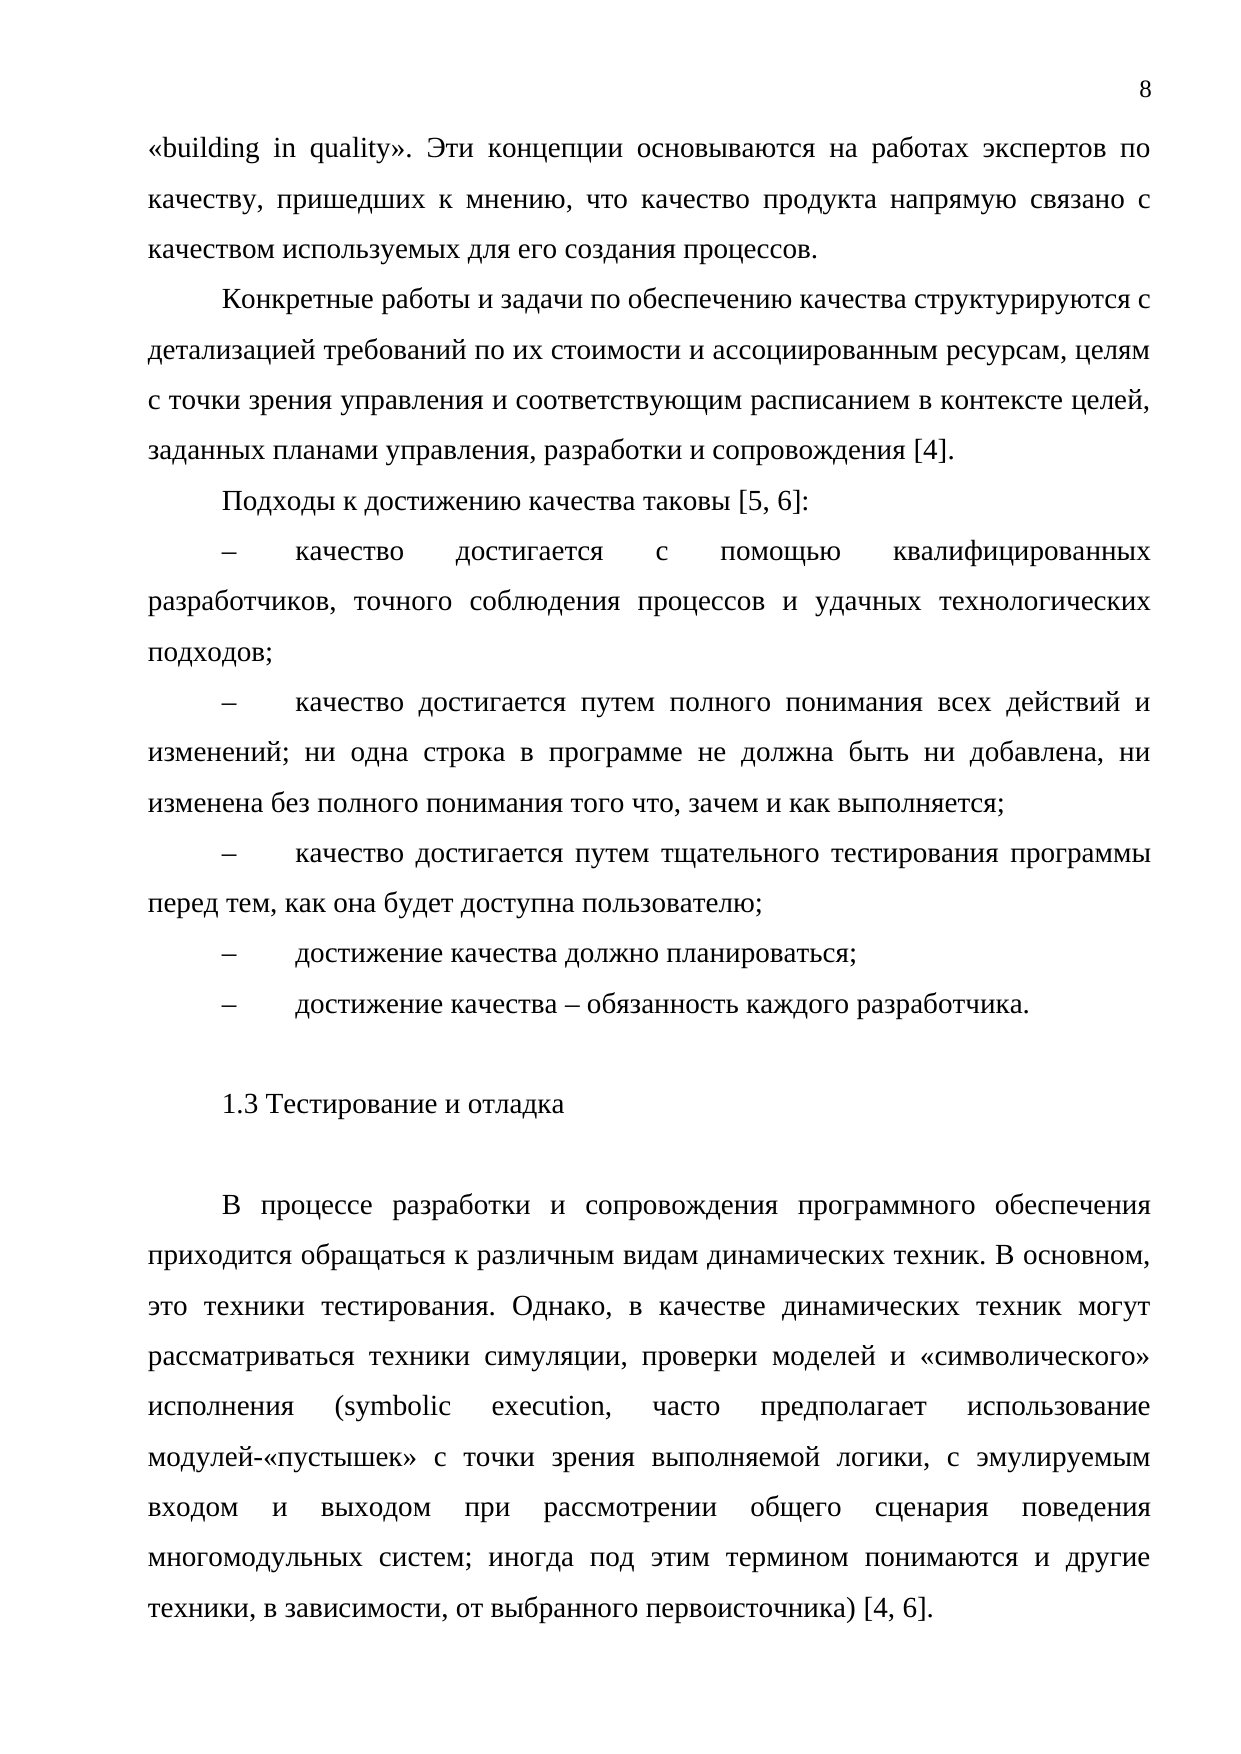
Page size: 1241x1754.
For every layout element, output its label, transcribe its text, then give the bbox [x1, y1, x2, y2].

text В процессе разработки и сопровождения программного обеспечения приходится обращаться к различным видам динамических техник. В основном, это техники тестирования. Однако, в качестве динамических техник могут рассматриваться техники симуляции, проверки моделей и «символического» исполнения (symbolic execution, часто предполагает использование модулей-«пустышек» с точки зрения выполняемой логики, с эмулируемым входом и выходом при рассмотрении общего сценария поведения многомодульных систем; иногда под этим термином понимаются и другие техники, в зависимости, от выбранного первоисточника) [4, 6]. [148, 1187, 1152, 1623]
text – качество достигается путем тщательного тестирования программы перед тем, как она будет доступна пользователю; [148, 835, 1152, 919]
text Конкретные работы и задачи по обеспечению качества структурируются с детализацией требований по их стоимости и ассоциированным ресурсам, целям с точки зрения управления и соответствующим расписанием в контексте целей, заданных планами управления, разработки и сопровождения [4]. [148, 282, 1152, 466]
text – качество достигается с помощью квалифицированных разработчиков, точного соблюдения процессов и удачных технологических подходов; [148, 533, 1152, 667]
text 1.3 Тестирование и отладка [148, 1087, 1152, 1120]
text – достижение качества должно планироваться; [148, 936, 1152, 969]
text – достижение качества – обязанность каждого разработчика. [148, 986, 1152, 1019]
text Подходы к достижению качества таковы [5, 6]: [148, 483, 1152, 516]
text – качество достигается путем полного понимания всех действий и изменений; ни одна строка в программе не должна быть ни добавлена, ни изменена без полного понимания того что, зачем и как выполняется; [148, 684, 1152, 818]
